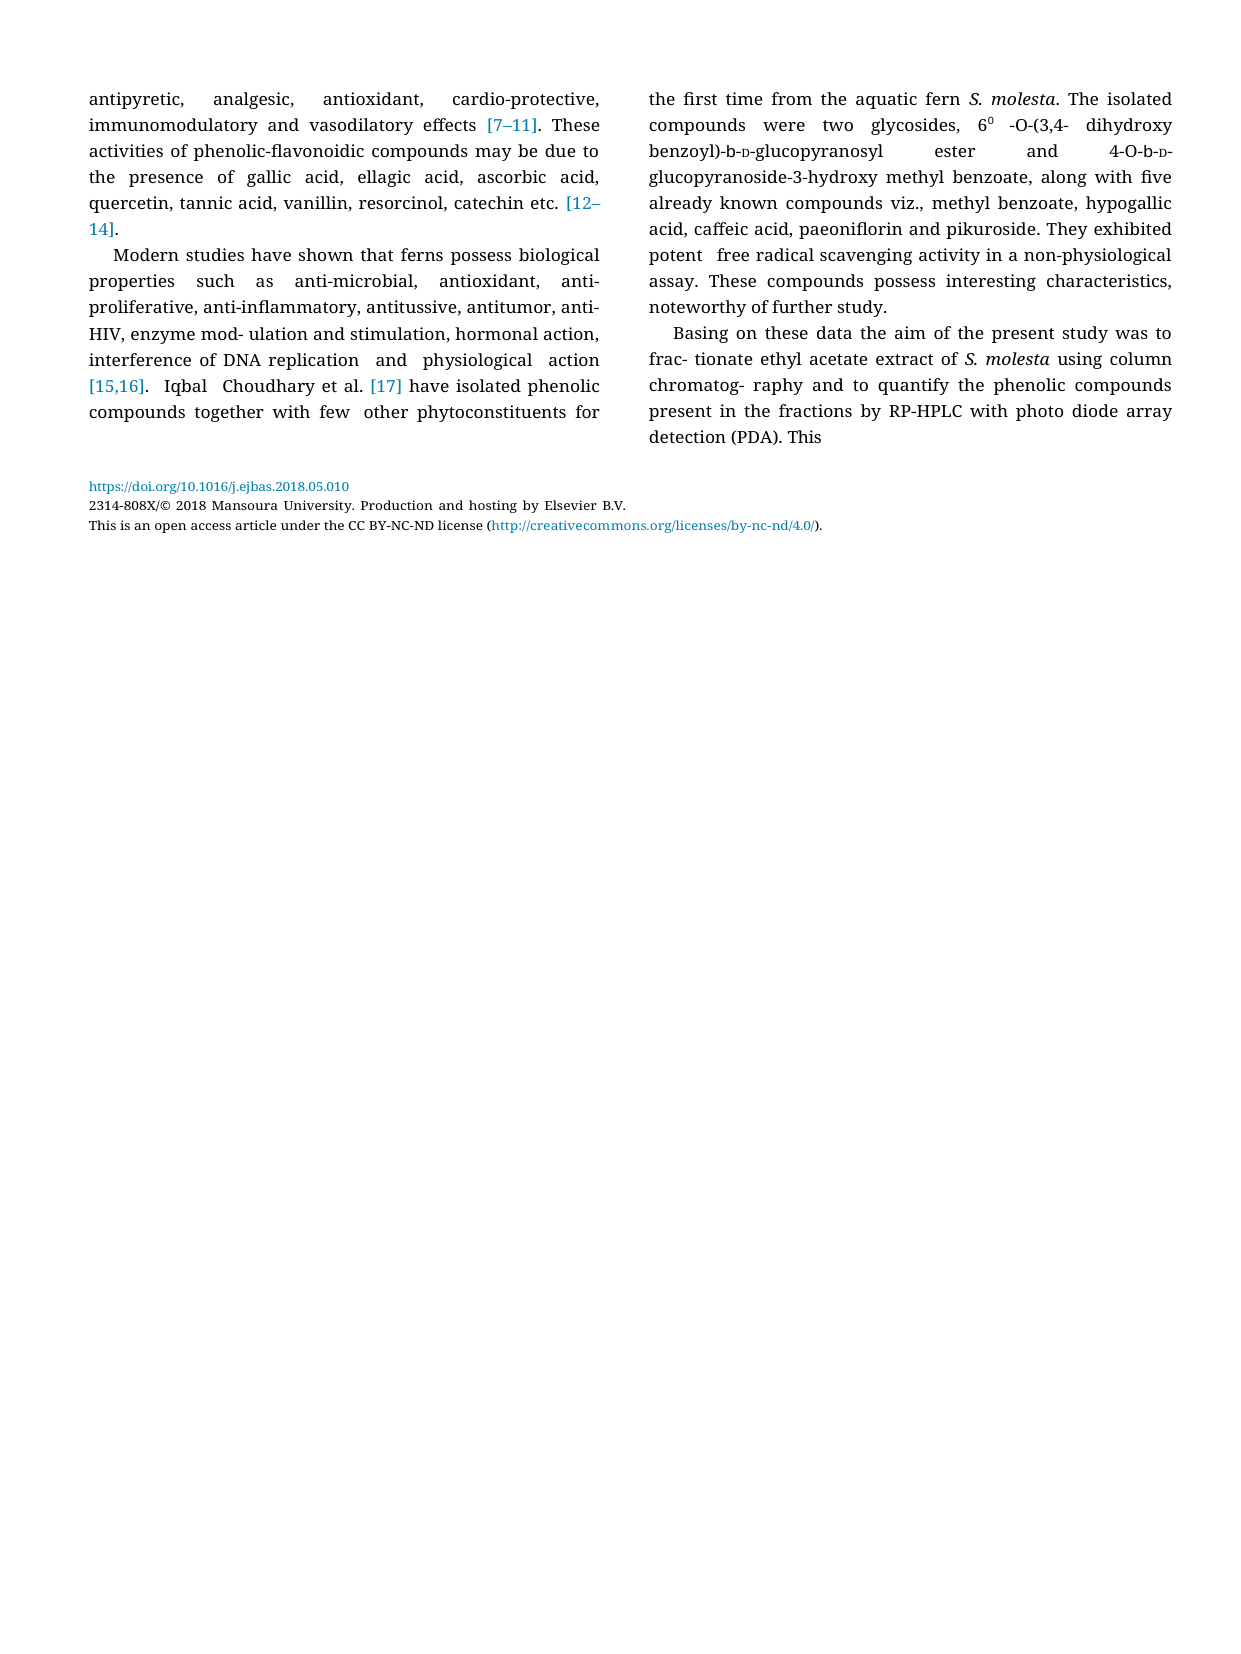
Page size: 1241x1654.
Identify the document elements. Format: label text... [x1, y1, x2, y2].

picture [88, 481, 94, 489]
text Modern studies have shown that ferns possess biological properties such as anti-microbial, antioxidant, anti-proliferative, anti-inflammatory, antitussive, antitumor, anti-HIV, enzyme mod- ulation and stimulation, hormonal action, interference of DNA replication and physiological action [15,16]. Iqbal Choudhary et al. [17] have isolated phenolic compounds together with few other phytoconstituents for the first time from the aquatic fern S. molesta. The isolated compounds were two glycosides, 60 -O-(3,4- dihydroxy benzoyl)-b-D-glucopyranosyl ester and 4-O-b-D- glucopyranoside-3-hydroxy methyl benzoate, along with five already known compounds viz., methyl benzoate, hypogallic acid, caffeic acid, paeoniflorin and pikuroside. They exhibited potent free radical scavenging activity in a non-physiological assay. These compounds possess interesting characteristics, noteworthy of further study. [649, 87, 1172, 318]
picture [509, 523, 515, 531]
picture [810, 520, 814, 532]
picture [133, 481, 138, 491]
picture [522, 520, 526, 532]
text 2314-808X/© 2018 Mansoura University. Production and hosting by Elsevier B.V. [88, 497, 1184, 514]
picture [128, 481, 132, 493]
text https://doi.org/10.1016/j.ejbas.2018.05.010 [88, 478, 1184, 495]
text This is an open access article under the CC BY-NC-ND license (http://creativecommons.org/licenses/by-nc-nd/4.0/). [88, 517, 1184, 534]
picture [228, 481, 234, 493]
text Basing on these data the aim of the present study was to frac- tionate ethyl acetate extract of S. molesta using column chromatog- raphy and to quantify the phenolic compounds present in the fractions by RP-HPLC with photo diode array detection (PDA). This [649, 322, 1172, 449]
picture [727, 520, 736, 532]
text Modern studies have shown that ferns possess biological properties such as anti-microbial, antioxidant, anti-proliferative, anti-inflammatory, antitussive, antitumor, anti-HIV, enzyme mod- ulation and stimulation, hormonal action, interference of DNA replication and physiological action [15,16]. Iqbal Choudhary et al. [17] have isolated phenolic compounds together with few other phytoconstituents for the first time from the aquatic fern S. molesta. The isolated compounds were two glycosides, 60 -O-(3,4- dihydroxy benzoyl)-b-D-glucopyranosyl ester and 4-O-b-D- glucopyranoside-3-hydroxy methyl benzoate, along with five already known compounds viz., methyl benzoate, hypogallic acid, caffeic acid, paeoniflorin and pikuroside. They exhibited potent free radical scavenging activity in a non-physiological assay. These compounds possess interesting characteristics, noteworthy of further study. [88, 244, 600, 423]
picture [788, 520, 792, 532]
picture [526, 520, 530, 532]
picture [650, 523, 656, 530]
text antipyretic, analgesic, antioxidant, cardio-protective, immunomodulatory and vasodilatory effects [7–11]. These activities of phenolic-flavonoidic compounds may be due to the presence of gallic acid, ellagic acid, ascorbic acid, quercetin, tannic acid, vanillin, resorcinol, catechin etc. [12–14]. [88, 87, 600, 240]
picture [97, 483, 106, 491]
picture [98, 223, 105, 232]
picture [124, 481, 128, 493]
picture [500, 522, 509, 530]
